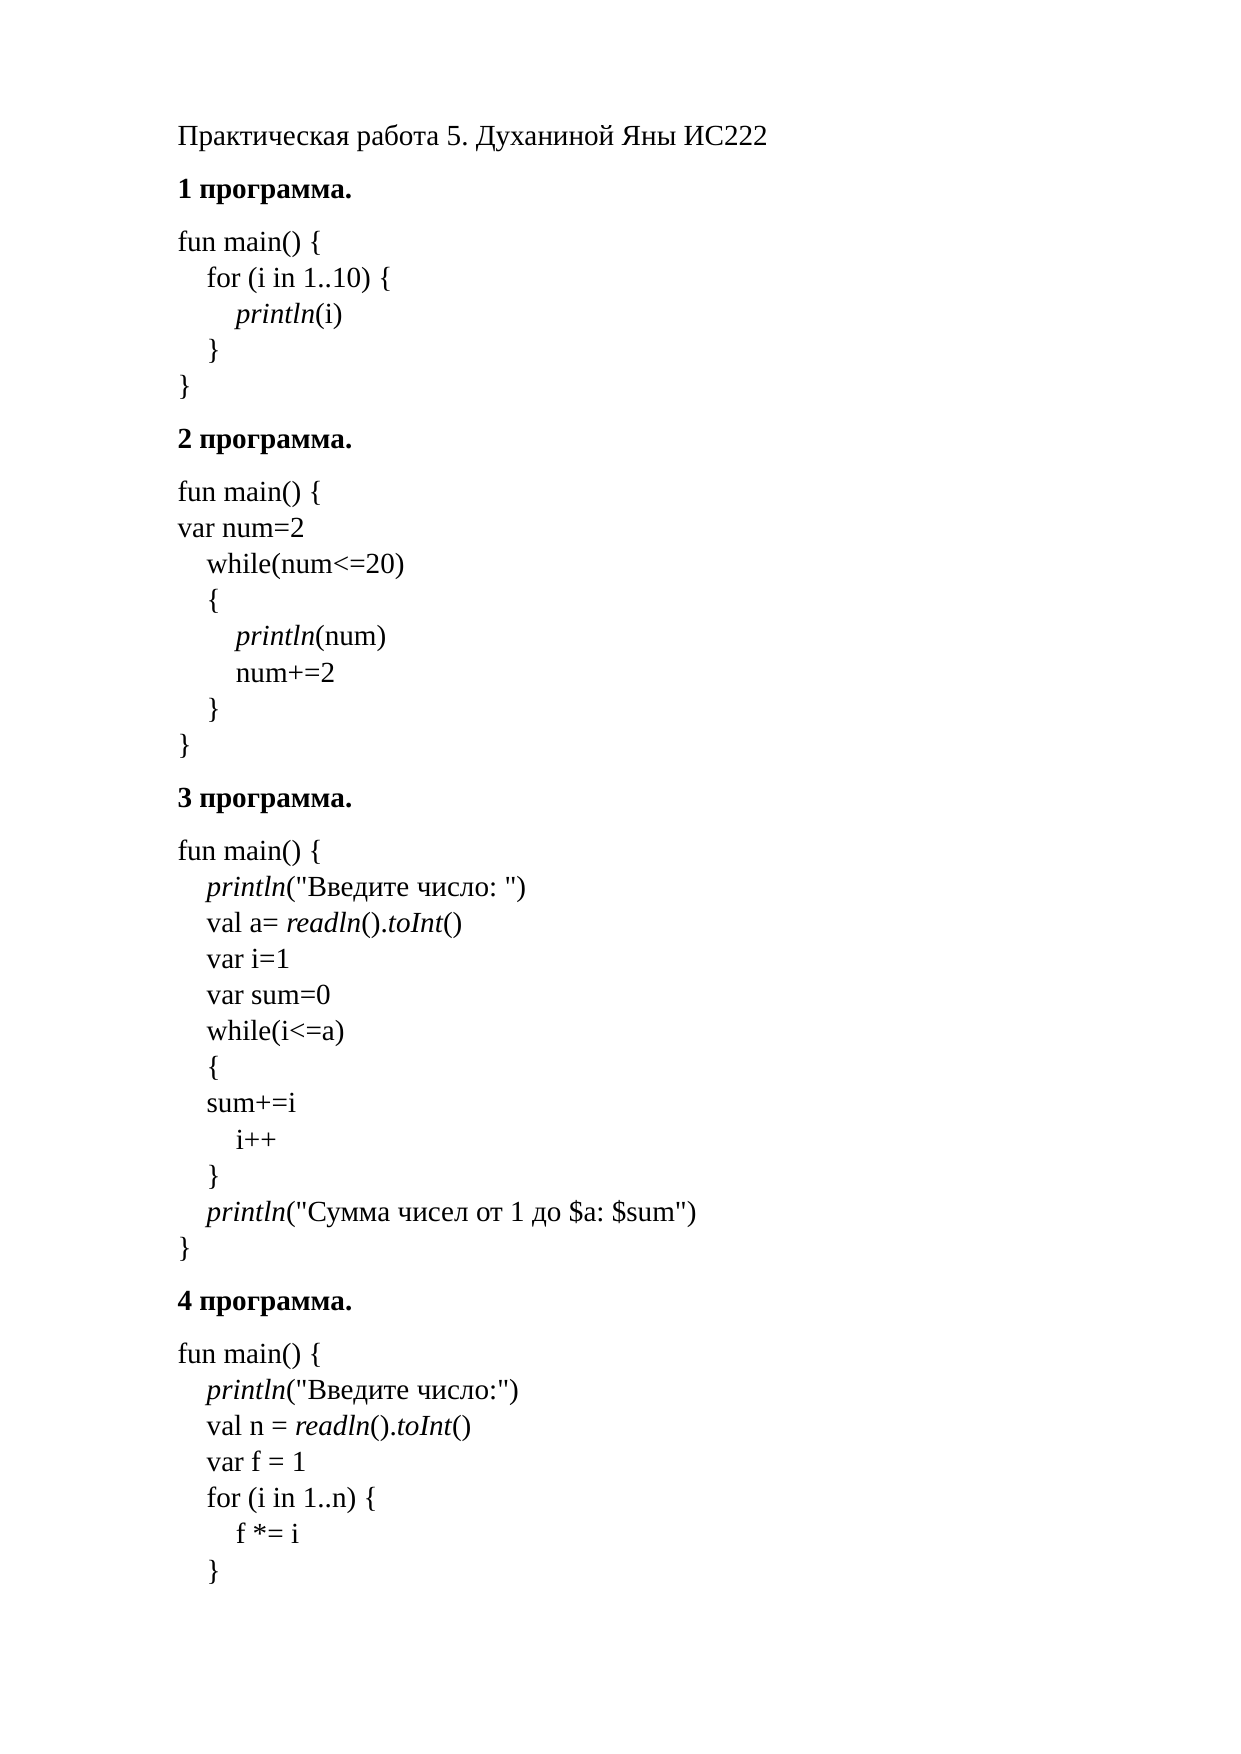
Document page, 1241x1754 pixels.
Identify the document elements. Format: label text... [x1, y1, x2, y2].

text 4 программа. [177, 1283, 1152, 1317]
text fun main() { println("Введите число: ") val a= readln().toInt() var i=1 var sum=0 while(i<=a) { sum+=i i++ } println("Сумма чисел от 1 до $a: $sum") } [177, 833, 1152, 1264]
text Практическая работа 5. Духаниной Яны ИС222 [177, 118, 1152, 152]
text 3 программа. [177, 780, 1152, 813]
text 2 программа. [177, 421, 1152, 455]
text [177, 1336, 1152, 1586]
text fun main() { for (i in 1..10) { println(i) } } [177, 224, 1152, 402]
text 1 программа. [177, 171, 1152, 204]
text fun main() { var num=2 while(num<=20) { println(num) num+=2 } } [177, 474, 1152, 761]
